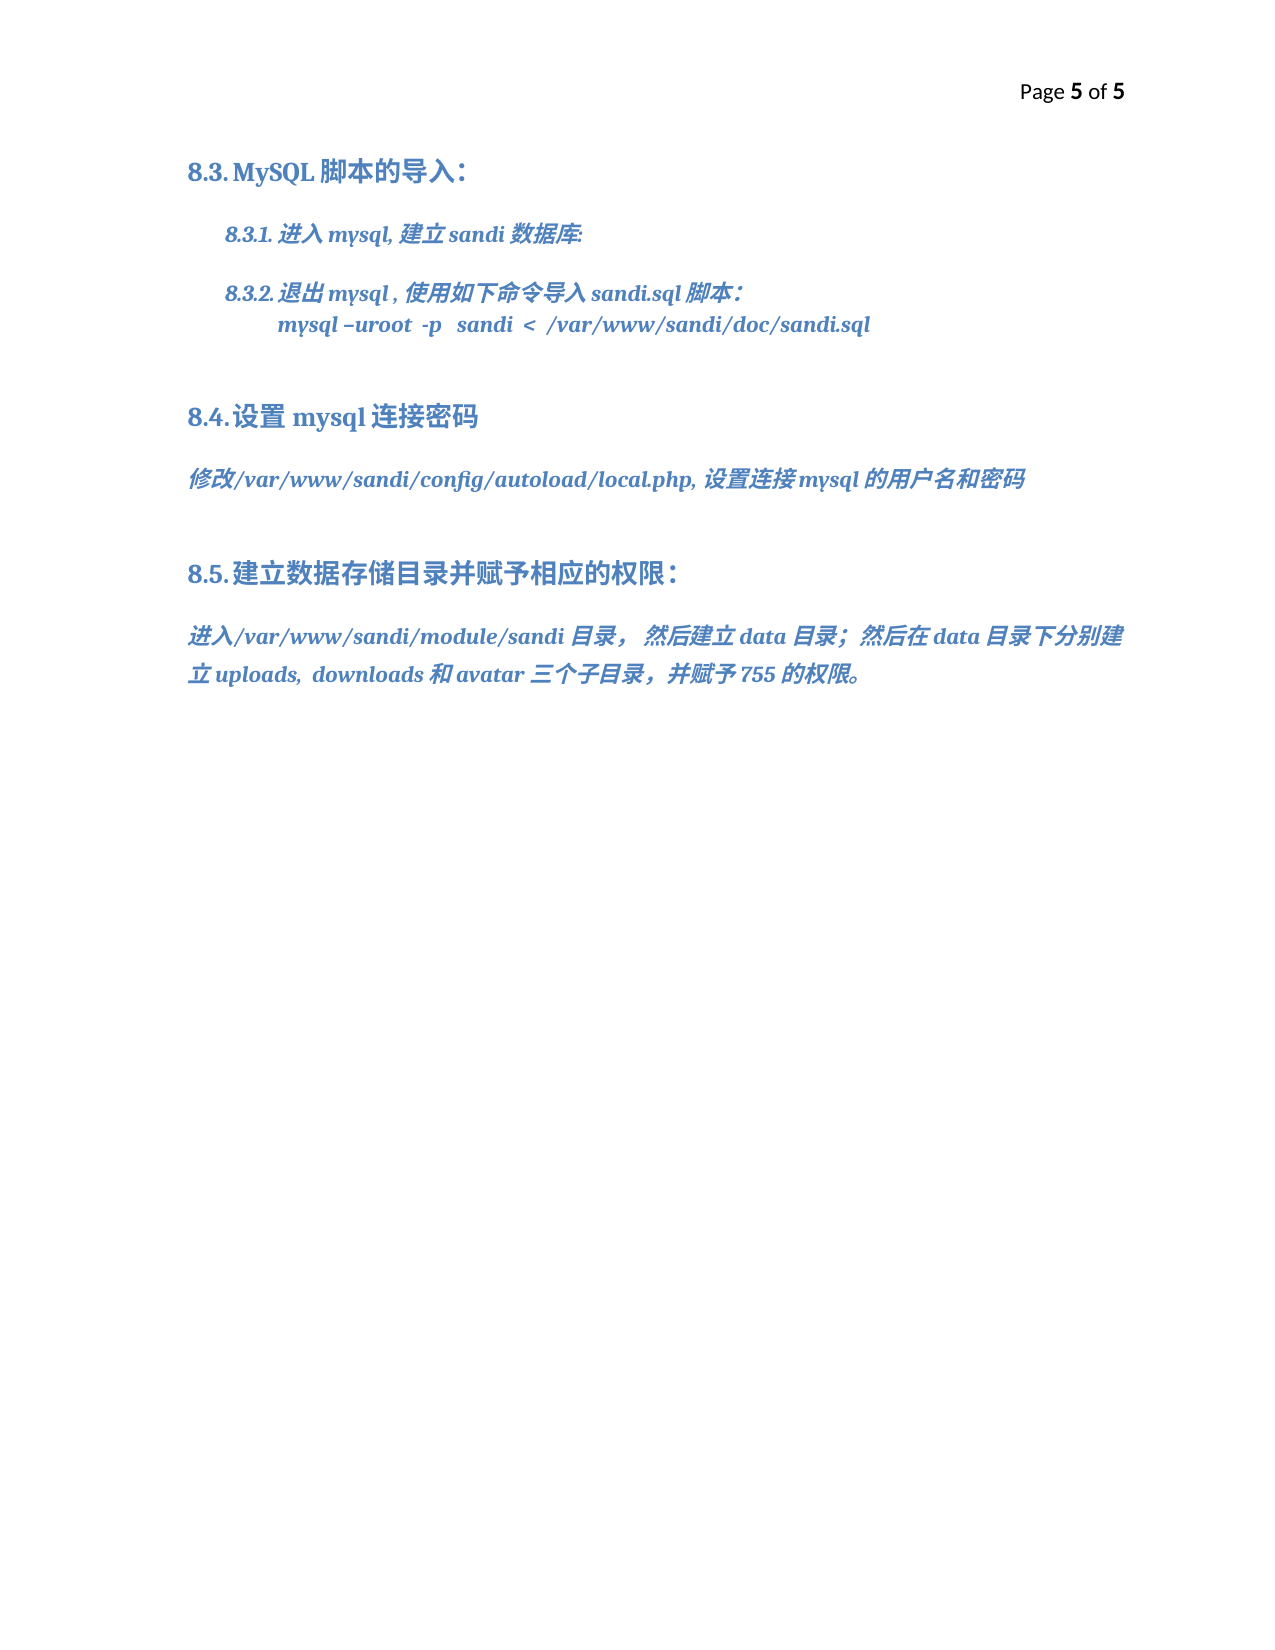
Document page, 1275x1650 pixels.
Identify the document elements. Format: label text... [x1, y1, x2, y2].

subtitle 退出mysql , 使用如下命令导入sandi.sql脚本： mysql –uroot -p sandi < /var/www/sandi/doc/sandi.sql [225, 275, 1125, 338]
subtitle 进入/var/www/sandi/module/sandi目录， 然后建立data目录；然后在data目录下分别建立uploads, downloads和avatar三个子目录，并赋予755的权限。 [187, 618, 1125, 689]
subtitle 设置mysql连接密码 [187, 395, 1125, 434]
subtitle 进入mysql, 建立sandi数据库: [225, 216, 1125, 249]
subtitle MySQL脚本的导入： [187, 150, 1125, 189]
subtitle 修改/var/www/sandi/config/autoload/local.php, 设置连接mysql的用户名和密码 [187, 461, 1125, 494]
subtitle 建立数据存储目录并赋予相应的权限： [187, 552, 1125, 592]
